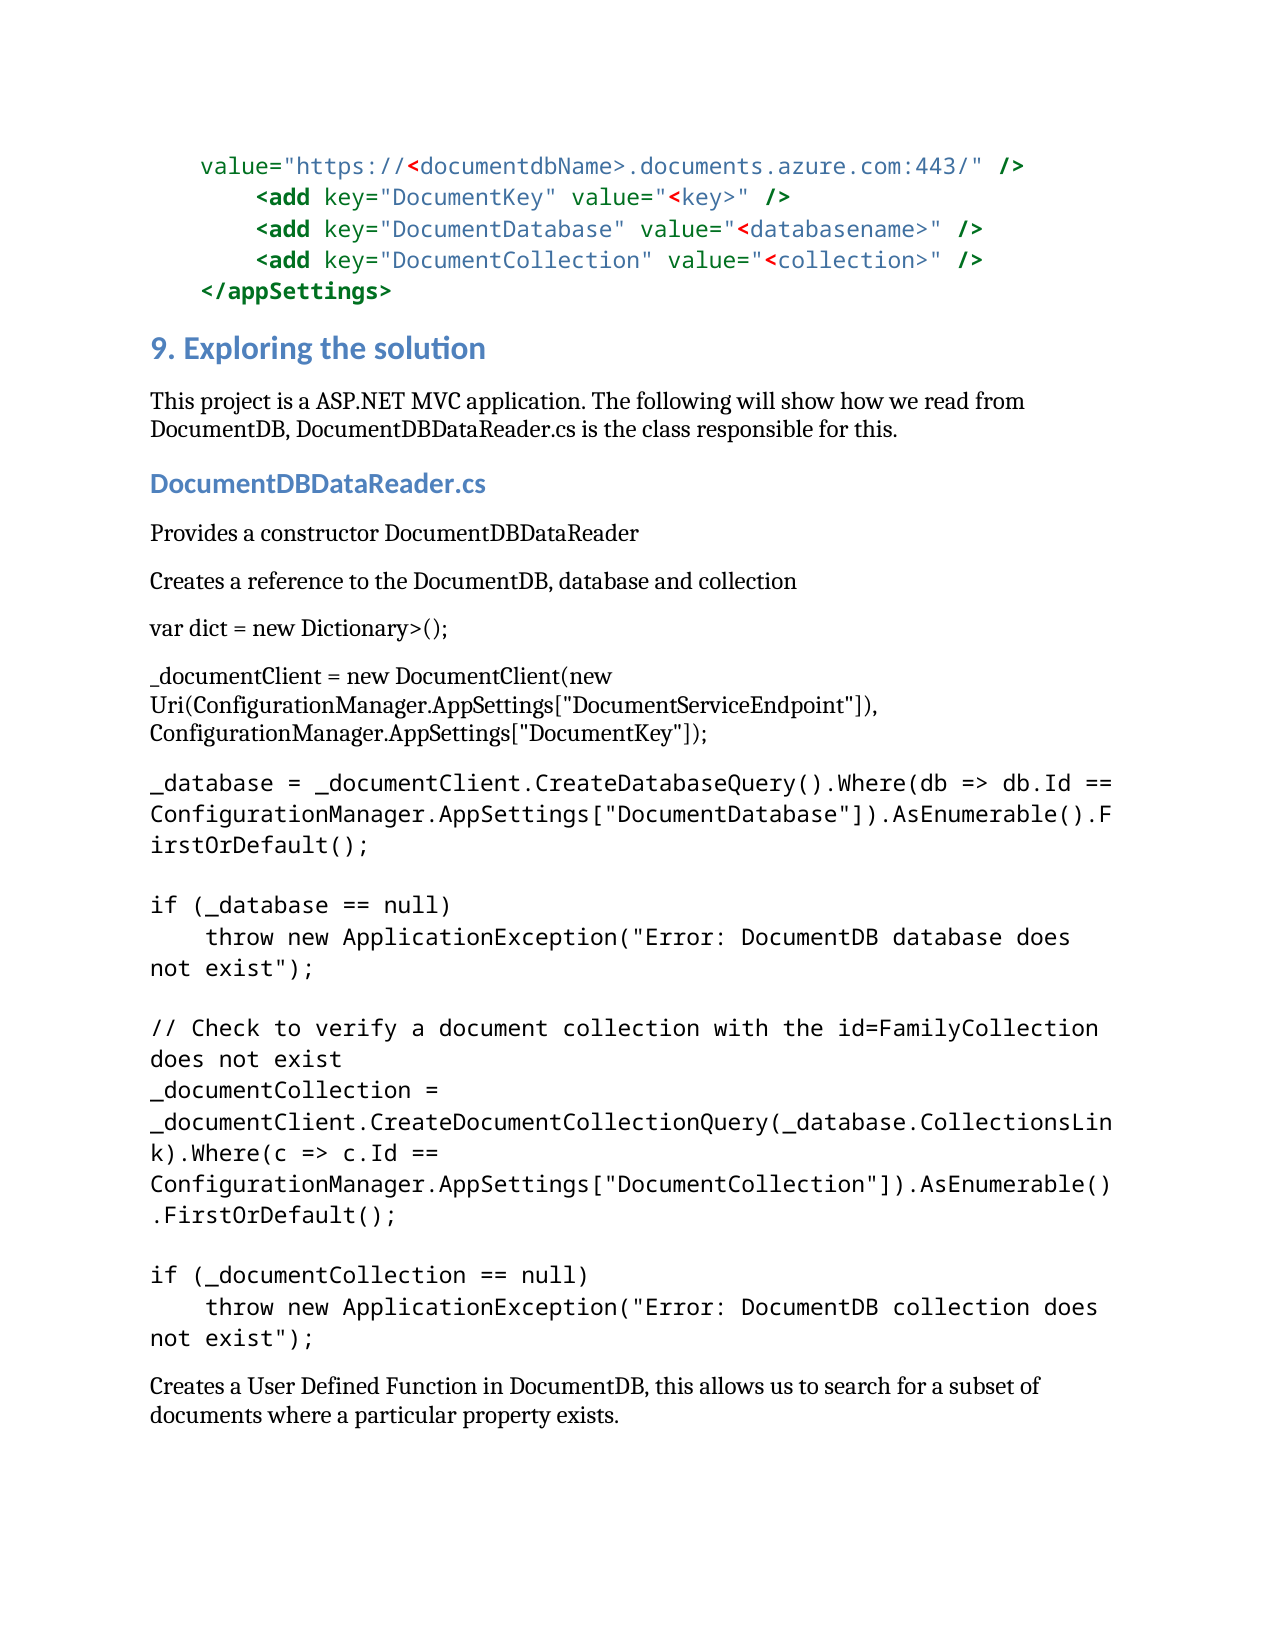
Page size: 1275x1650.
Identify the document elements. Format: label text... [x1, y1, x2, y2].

text _database = _documentClient.CreateDatabaseQuery().Where(db => db.Id == ConfigurationManager.AppSettings["DocumentDatabase"]).AsEnumerable().FirstOrDefault(); if (_database == null) throw new ApplicationException("Error: DocumentDB database does not exist"); // Check to verify a document collection with the id=FamilyCollection does not exist _documentCollection = _documentClient.CreateDocumentCollectionQuery(_database.CollectionsLink).Where(c => c.Id == ConfigurationManager.AppSettings["DocumentCollection"]).AsEnumerable().FirstOrDefault(); if (_documentCollection == null) throw new ApplicationException("Error: DocumentDB collection does not exist"); [150, 767, 1125, 1353]
text This project is a ASP.NET MVC application. The following will show how we read from DocumentDB, DocumentDBDataReader.cs is the class responsible for this. [150, 387, 1125, 444]
subtitle DocumentDBDataReader.cs [150, 465, 1125, 501]
text Provides a constructor DocumentDBDataReader [150, 519, 1125, 548]
text _documentClient = new DocumentClient(new Uri(ConfigurationManager.AppSettings["DocumentServiceEndpoint"]), ConfigurationManager.AppSettings["DocumentKey"]); [150, 662, 1125, 748]
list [150, 150, 1125, 306]
text var dict = new Dictionary>(); [150, 614, 1125, 643]
text Creates a reference to the DocumentDB, database and collection [150, 567, 1125, 596]
subtitle 9. Exploring the solution [150, 327, 1125, 368]
text Creates a User Defined Function in DocumentDB, this allows us to search for a subset of documents where a particular property exists. [150, 1372, 1125, 1429]
